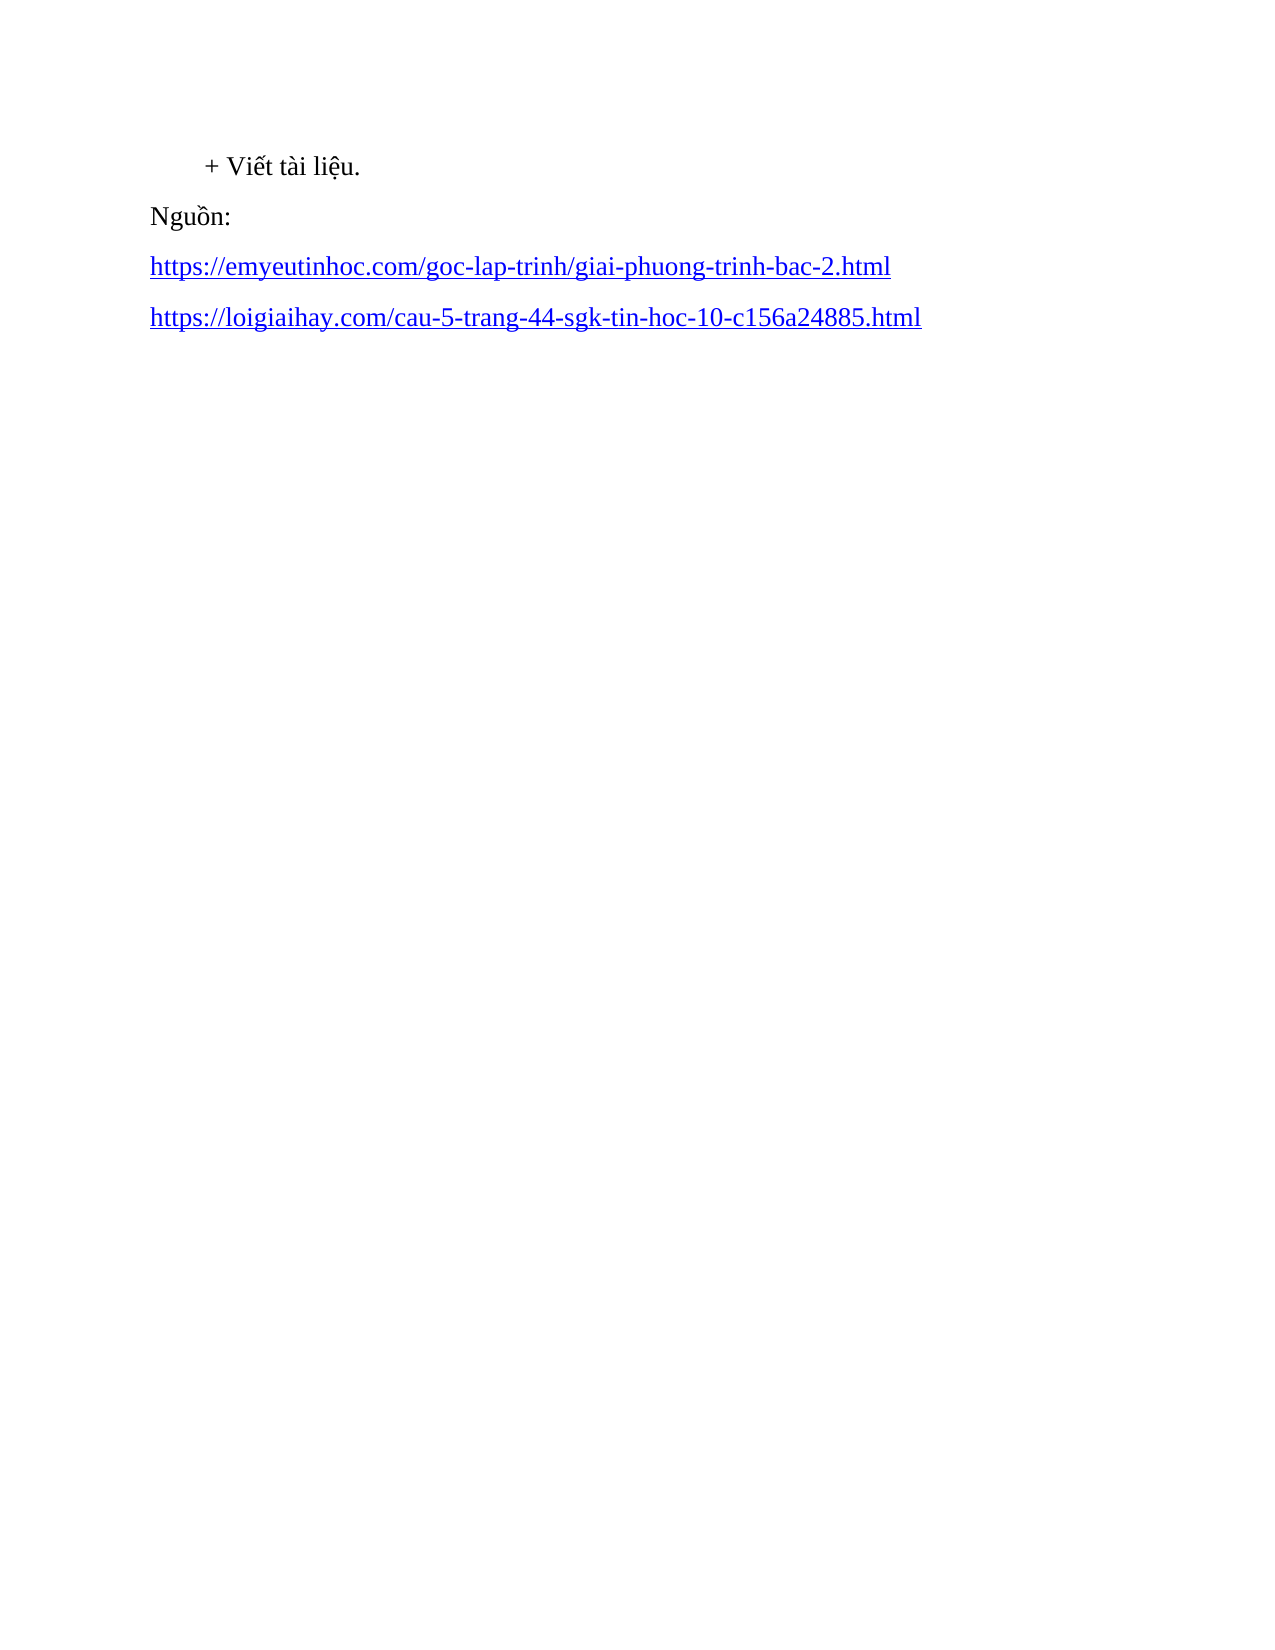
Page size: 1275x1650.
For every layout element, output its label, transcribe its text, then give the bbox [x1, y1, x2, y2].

text https://emyeutinhoc.com/goc-lap-trinh/giai-phuong-trinh-bac-2.html [150, 250, 1125, 282]
text Nguồn: [150, 200, 1125, 231]
text https://loigiaihay.com/cau-5-trang-44-sgk-tin-hoc-10-c156a24885.html [150, 301, 1125, 332]
text + Viết tài liệu. [150, 150, 1125, 181]
